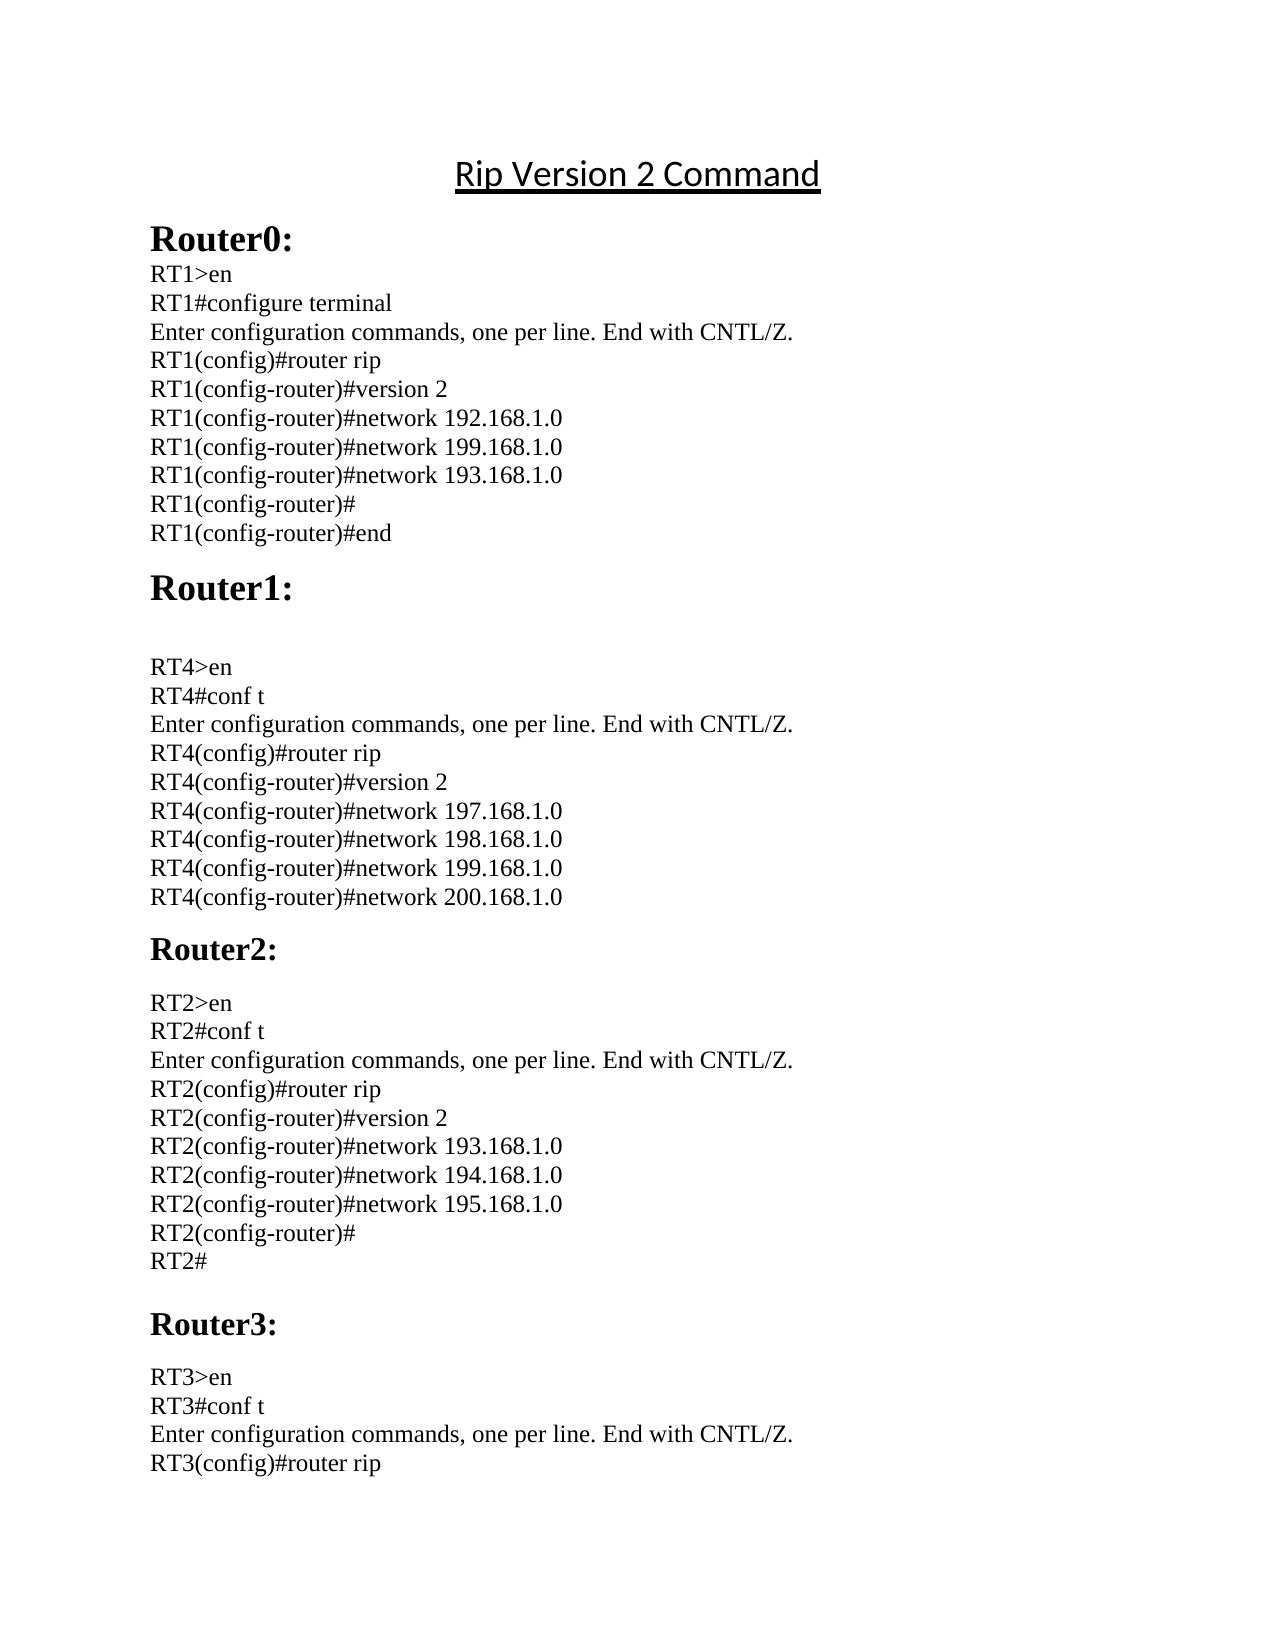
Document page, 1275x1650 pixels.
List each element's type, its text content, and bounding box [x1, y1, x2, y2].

text Router3: [150, 1304, 1125, 1342]
text RT1>en [150, 259, 1125, 288]
text RT4(config-router)#network 200.168.1.0 [150, 882, 1125, 911]
text RT4(config-router)#version 2 [150, 767, 1125, 796]
text RT3#conf t [150, 1391, 1125, 1419]
text RT3(config)#router rip [150, 1448, 1125, 1477]
text Enter configuration commands, one per line. End with CNTL/Z. [150, 709, 1125, 738]
text RT1(config-router)# [150, 489, 1125, 518]
text RT2(config-router)# [150, 1218, 1125, 1246]
text RT2#conf t [150, 1016, 1125, 1045]
text Enter configuration commands, one per line. End with CNTL/Z. [150, 1419, 1125, 1448]
text RT1(config)#router rip [150, 346, 1125, 374]
text RT2(config-router)#version 2 [150, 1103, 1125, 1131]
text RT4(config)#router rip [150, 738, 1125, 767]
text RT4>en [150, 652, 1125, 681]
text RT4#conf t [150, 681, 1125, 709]
text RT1#configure terminal [150, 288, 1125, 317]
text RT2(config-router)#network 193.168.1.0 [150, 1131, 1125, 1160]
text RT4(config-router)#network 198.168.1.0 [150, 824, 1125, 853]
text RT2(config-router)#network 195.168.1.0 [150, 1189, 1125, 1218]
text RT2>en [150, 988, 1125, 1016]
text RT2(config-router)#network 194.168.1.0 [150, 1160, 1125, 1189]
text RT3>en [150, 1362, 1125, 1391]
text Router1: [150, 566, 1125, 609]
text RT2# [150, 1246, 1125, 1275]
text Enter configuration commands, one per line. End with CNTL/Z. [150, 317, 1125, 346]
text RT1(config-router)#version 2 [150, 374, 1125, 403]
text RT1(config-router)#network 199.168.1.0 [150, 432, 1125, 461]
text RT1(config-router)#network 193.168.1.0 [150, 461, 1125, 489]
text Router0: [150, 216, 1125, 259]
text Rip Version 2 Command [150, 150, 1125, 196]
text RT2(config)#router rip [150, 1074, 1125, 1103]
text RT1(config-router)#network 192.168.1.0 [150, 403, 1125, 432]
text RT1(config-router)#end [150, 518, 1125, 547]
text RT4(config-router)#network 199.168.1.0 [150, 853, 1125, 882]
text Enter configuration commands, one per line. End with CNTL/Z. [150, 1045, 1125, 1074]
text Router2: [150, 930, 1125, 968]
text RT4(config-router)#network 197.168.1.0 [150, 796, 1125, 824]
